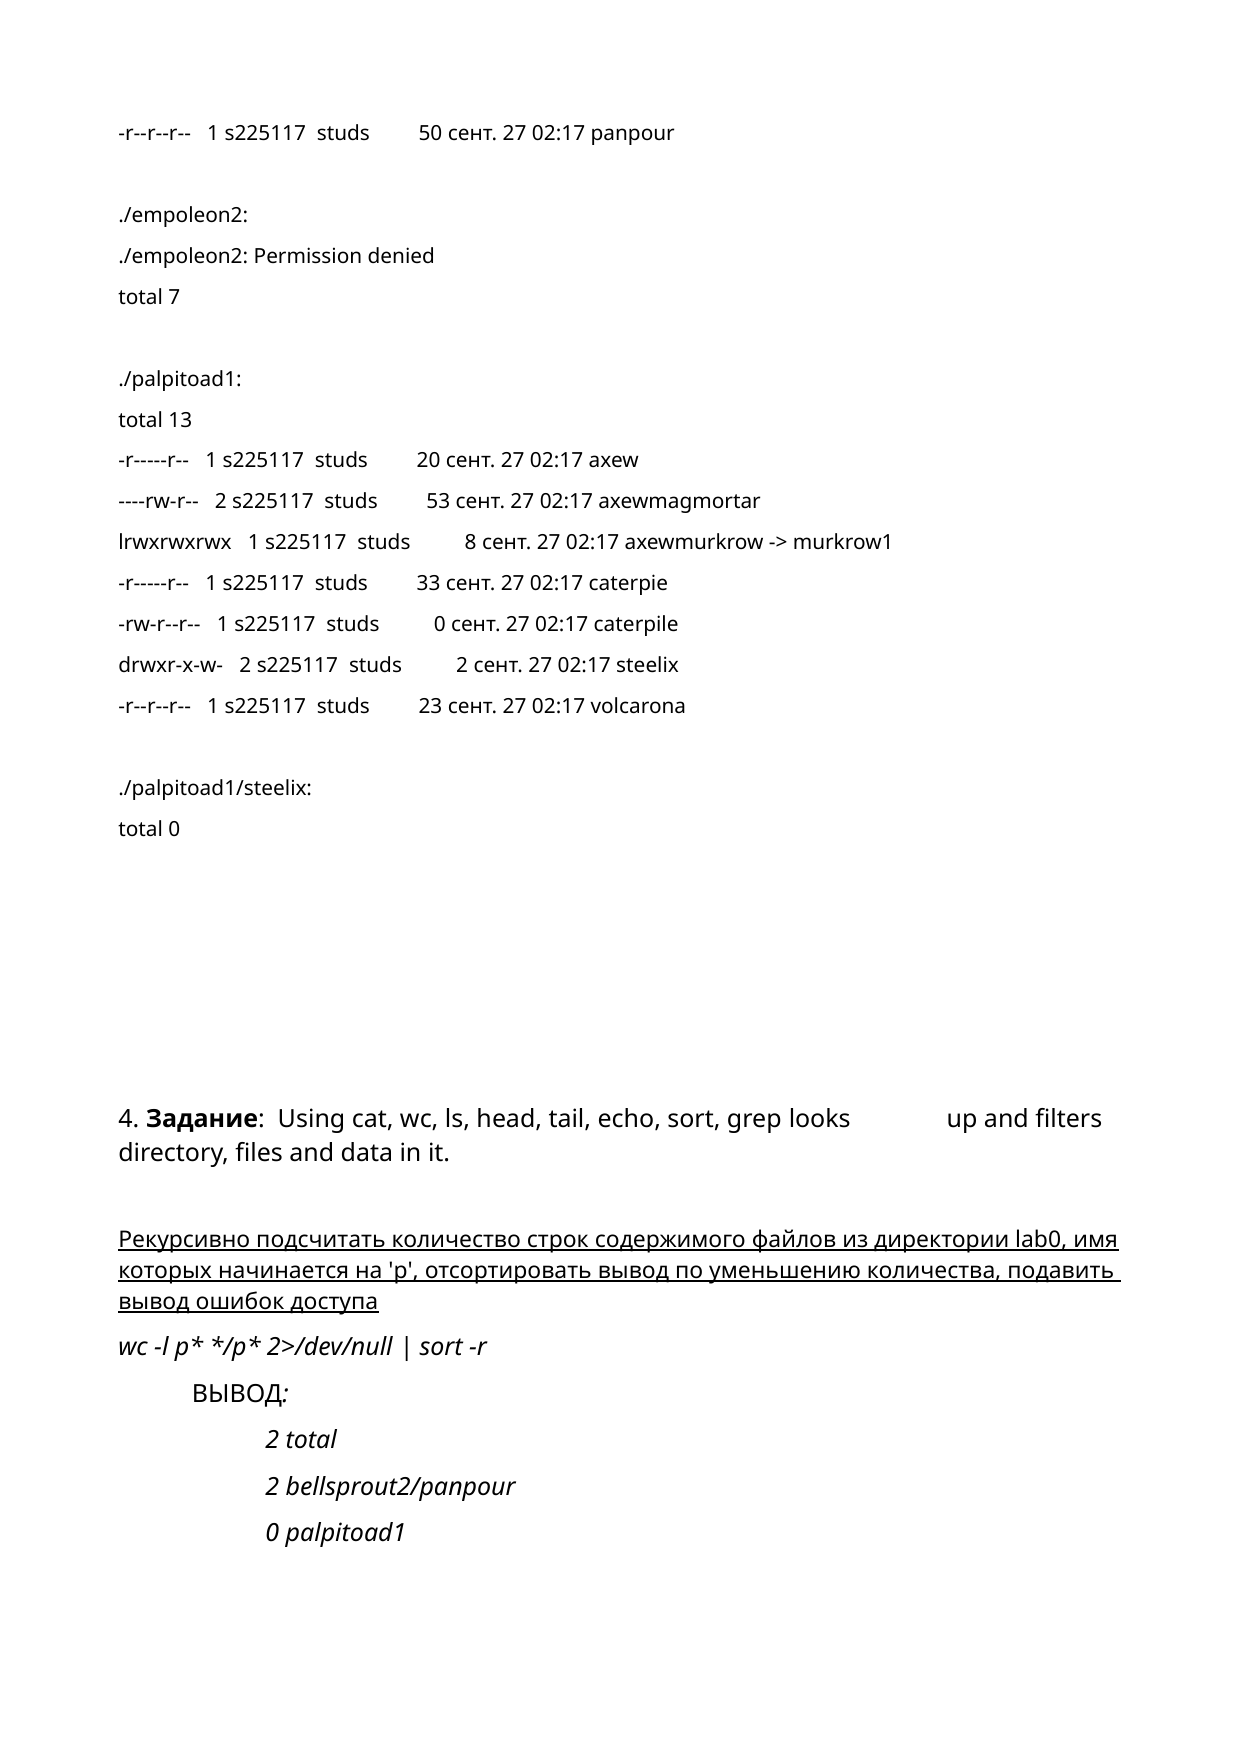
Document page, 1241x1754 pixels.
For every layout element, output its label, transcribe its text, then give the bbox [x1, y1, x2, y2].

text ./palpitoad1: [118, 364, 1122, 392]
text ВЫВОД: [118, 1375, 1122, 1409]
text ./empoleon2: [118, 200, 1122, 228]
text 0 palpitoad1 [118, 1515, 1122, 1549]
text -r-----r-- 1 s225117 studs 20 сент. 27 02:17 axew [118, 446, 1122, 474]
text -r-----r-- 1 s225117 studs 33 сент. 27 02:17 caterpie [118, 568, 1122, 597]
text ./empoleon2: Permission denied [118, 241, 1122, 269]
text ./palpitoad1/steelix: [118, 773, 1122, 802]
text total 0 [118, 814, 1122, 842]
text total 7 [118, 282, 1122, 310]
text total 13 [118, 405, 1122, 433]
text 2 total [118, 1422, 1122, 1456]
text wc -l p* */p* 2>/dev/null | sort -r [118, 1329, 1122, 1363]
text 4. Задание: Using cat, wc, ls, head, tail, echo, sort, grep looks up and filters directory, files and data in it. [118, 1101, 1122, 1169]
text lrwxrwxrwx 1 s225117 studs 8 сент. 27 02:17 axewmurkrow -> murkrow1 [118, 527, 1122, 556]
text -rw-r--r-- 1 s225117 studs 0 сент. 27 02:17 caterpile [118, 609, 1122, 638]
text Рекурсивно подсчитать количество строк содержимого файлов из директории lab0, имя которых начинается на 'p', отсортировать вывод по уменьшению количества, подавить вывод ошибок доступа [118, 1222, 1122, 1316]
text -r--r--r-- 1 s225117 studs 23 сент. 27 02:17 volcarona [118, 691, 1122, 720]
text ----rw-r-- 2 s225117 studs 53 сент. 27 02:17 axewmagmortar [118, 487, 1122, 515]
text 2 bellsprout2/panpour [118, 1468, 1122, 1502]
text -r--r--r-- 1 s225117 studs 50 сент. 27 02:17 panpour [118, 118, 1122, 147]
text drwxr-x-w- 2 s225117 studs 2 сент. 27 02:17 steelix [118, 650, 1122, 679]
